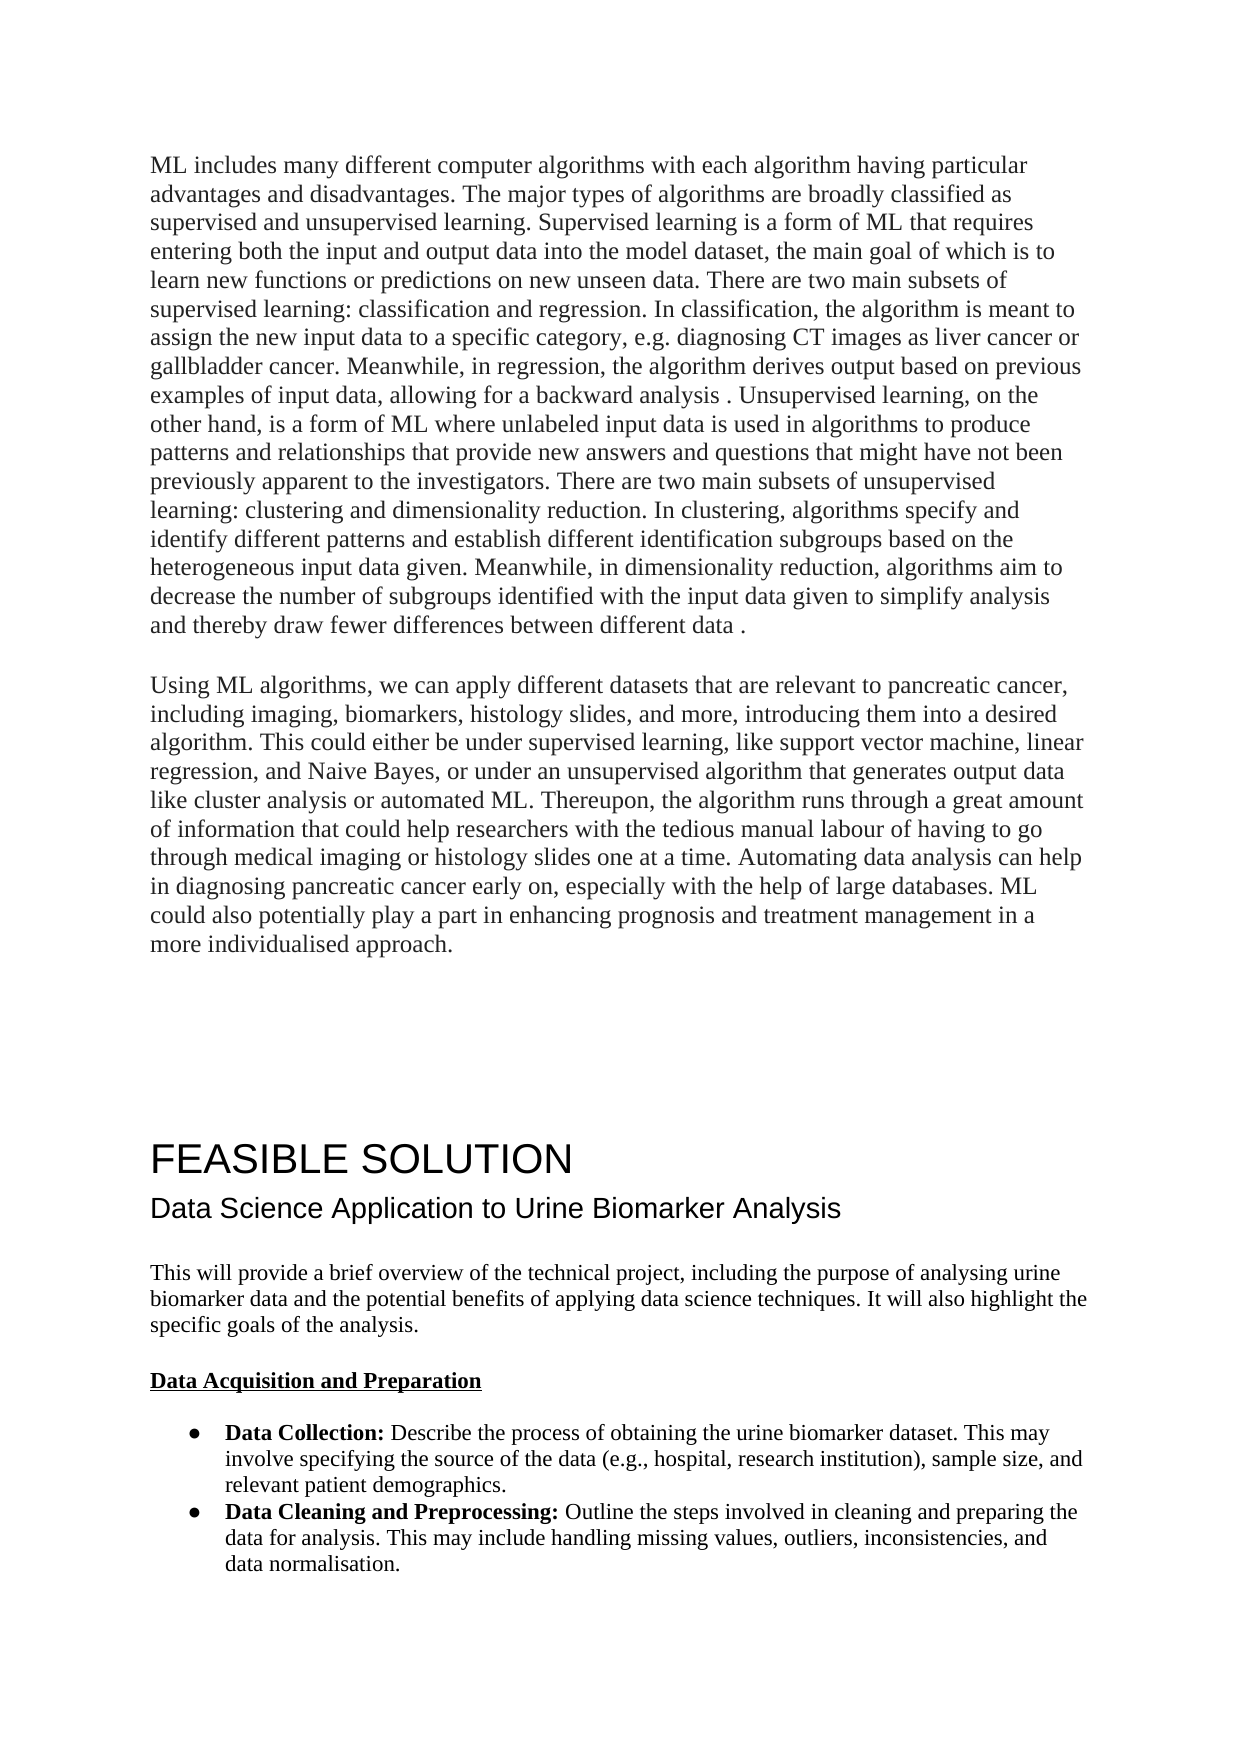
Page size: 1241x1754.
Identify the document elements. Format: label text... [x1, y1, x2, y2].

text Data Acquisition and Preparation [150, 1367, 1090, 1393]
text This will provide a brief overview of the technical project, including the purpose of analysing urine biomarker data and the potential benefits of applying data science techniques. It will also highlight the specific goals of the analysis. [150, 1259, 1090, 1338]
list Data Cleaning and Preprocessing: Outline the steps involved in cleaning and preparing the data for analysis. This may include handling missing values, outliers, inconsistencies, and data normalisation. [187, 1498, 1090, 1577]
list Data Collection: Describe the process of obtaining the urine biomarker dataset. This may involve specifying the source of the data (e.g., hospital, research institution), sample size, and relevant patient demographics. [187, 1418, 1090, 1498]
text Using ML algorithms, we can apply different datasets that are relevant to pancreatic cancer, including imaging, biomarkers, histology slides, and more, introducing them into a desired algorithm. This could either be under supervised learning, like support vector machine, linear regression, and Naive Bayes, or under an unsupervised algorithm that generates output data like cluster analysis or automated ML. Thereupon, the algorithm runs through a great amount of information that could help researchers with the tedious manual labour of having to go through medical imaging or histology slides one at a time. Automating data analysis can help in diagnosing pancreatic cancer early on, especially with the help of large databases. ML could also potentially play a part in enhancing prognosis and treatment management in a more individualised approach. [150, 670, 1090, 957]
text Data Science Application to Urine Biomarker Analysis [150, 1191, 1090, 1251]
subtitle FEASIBLE SOLUTION [150, 1134, 1090, 1182]
text ML includes many different computer algorithms with each algorithm having particular advantages and disadvantages. The major types of algorithms are broadly classified as supervised and unsupervised learning. Supervised learning is a form of ML that requires entering both the input and output data into the model dataset, the main goal of which is to learn new functions or predictions on new unseen data. There are two main subsets of supervised learning: classification and regression. In classification, the algorithm is meant to assign the new input data to a specific category, e.g. diagnosing CT images as liver cancer or gallbladder cancer. Meanwhile, in regression, the algorithm derives output based on previous examples of input data, allowing for a backward analysis . Unsupervised learning, on the other hand, is a form of ML where unlabeled input data is used in algorithms to produce patterns and relationships that provide new answers and questions that might have not been previously apparent to the investigators. There are two main subsets of unsupervised learning: clustering and dimensionality reduction. In clustering, algorithms specify and identify different patterns and establish different identification subgroups based on the heterogeneous input data given. Meanwhile, in dimensionality reduction, algorithms aim to decrease the number of subgroups identified with the input data given to simplify analysis and thereby draw fewer differences between different data . [150, 150, 1090, 639]
